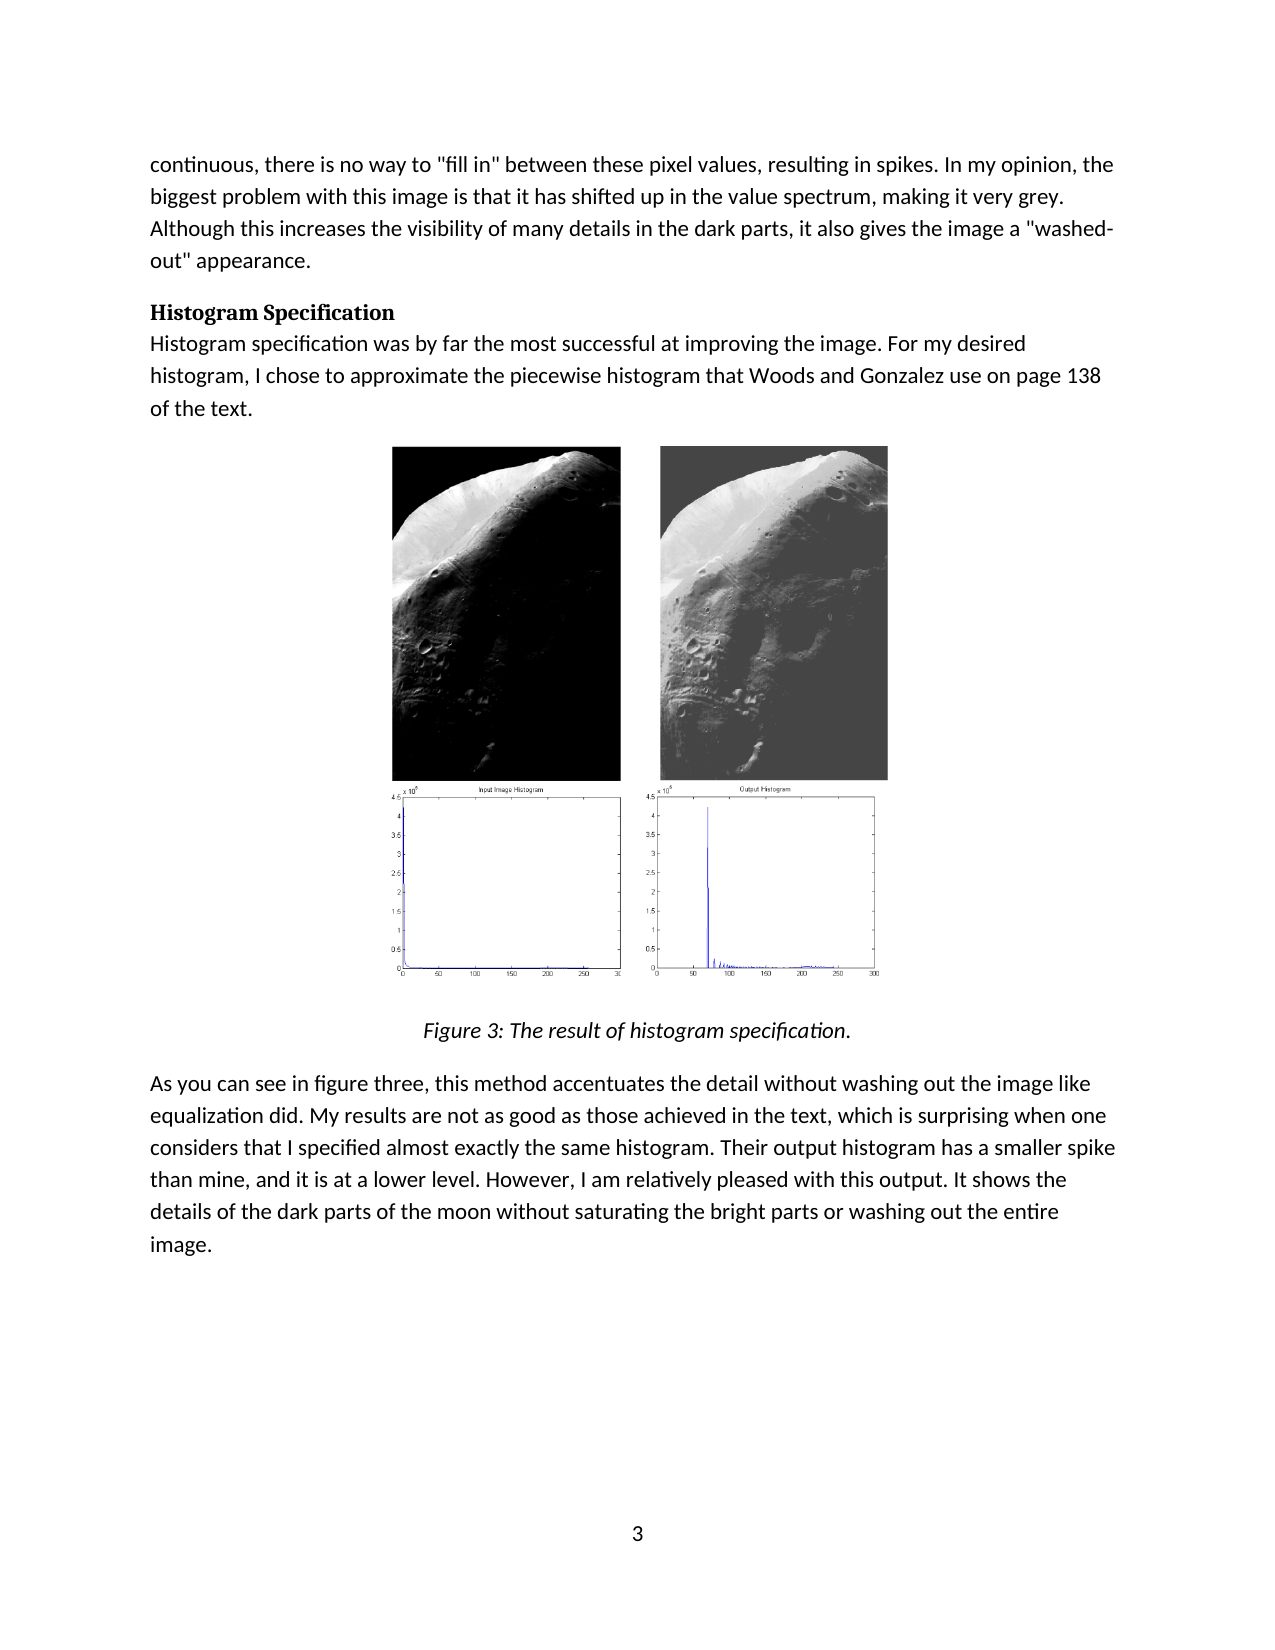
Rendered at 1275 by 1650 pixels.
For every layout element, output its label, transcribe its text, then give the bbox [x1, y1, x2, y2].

text Histogram specification was by far the most successful at improving the image. For my desired histogram, I chose to approximate the piecewise histogram that Woods and Gonzalez use on page 138 of the text. [150, 329, 1125, 422]
text As you can see in figure three, this method accentuates the detail without washing out the image like equalization did. My results are not as good as those achieved in the text, which is surprising when one considers that I specified almost exactly the same histogram. Their output histogram has a smaller spike than mine, and it is at a lower level. However, I am relatively pleased with this output. It shows the details of the dark parts of the moon without saturating the bright parts or washing out the entire image. [150, 1069, 1125, 1258]
text Figure 3: The result of histogram specification. [150, 1016, 1125, 1044]
picture [366, 446, 909, 991]
subtitle Histogram Specification [150, 299, 1125, 326]
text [150, 150, 1125, 274]
